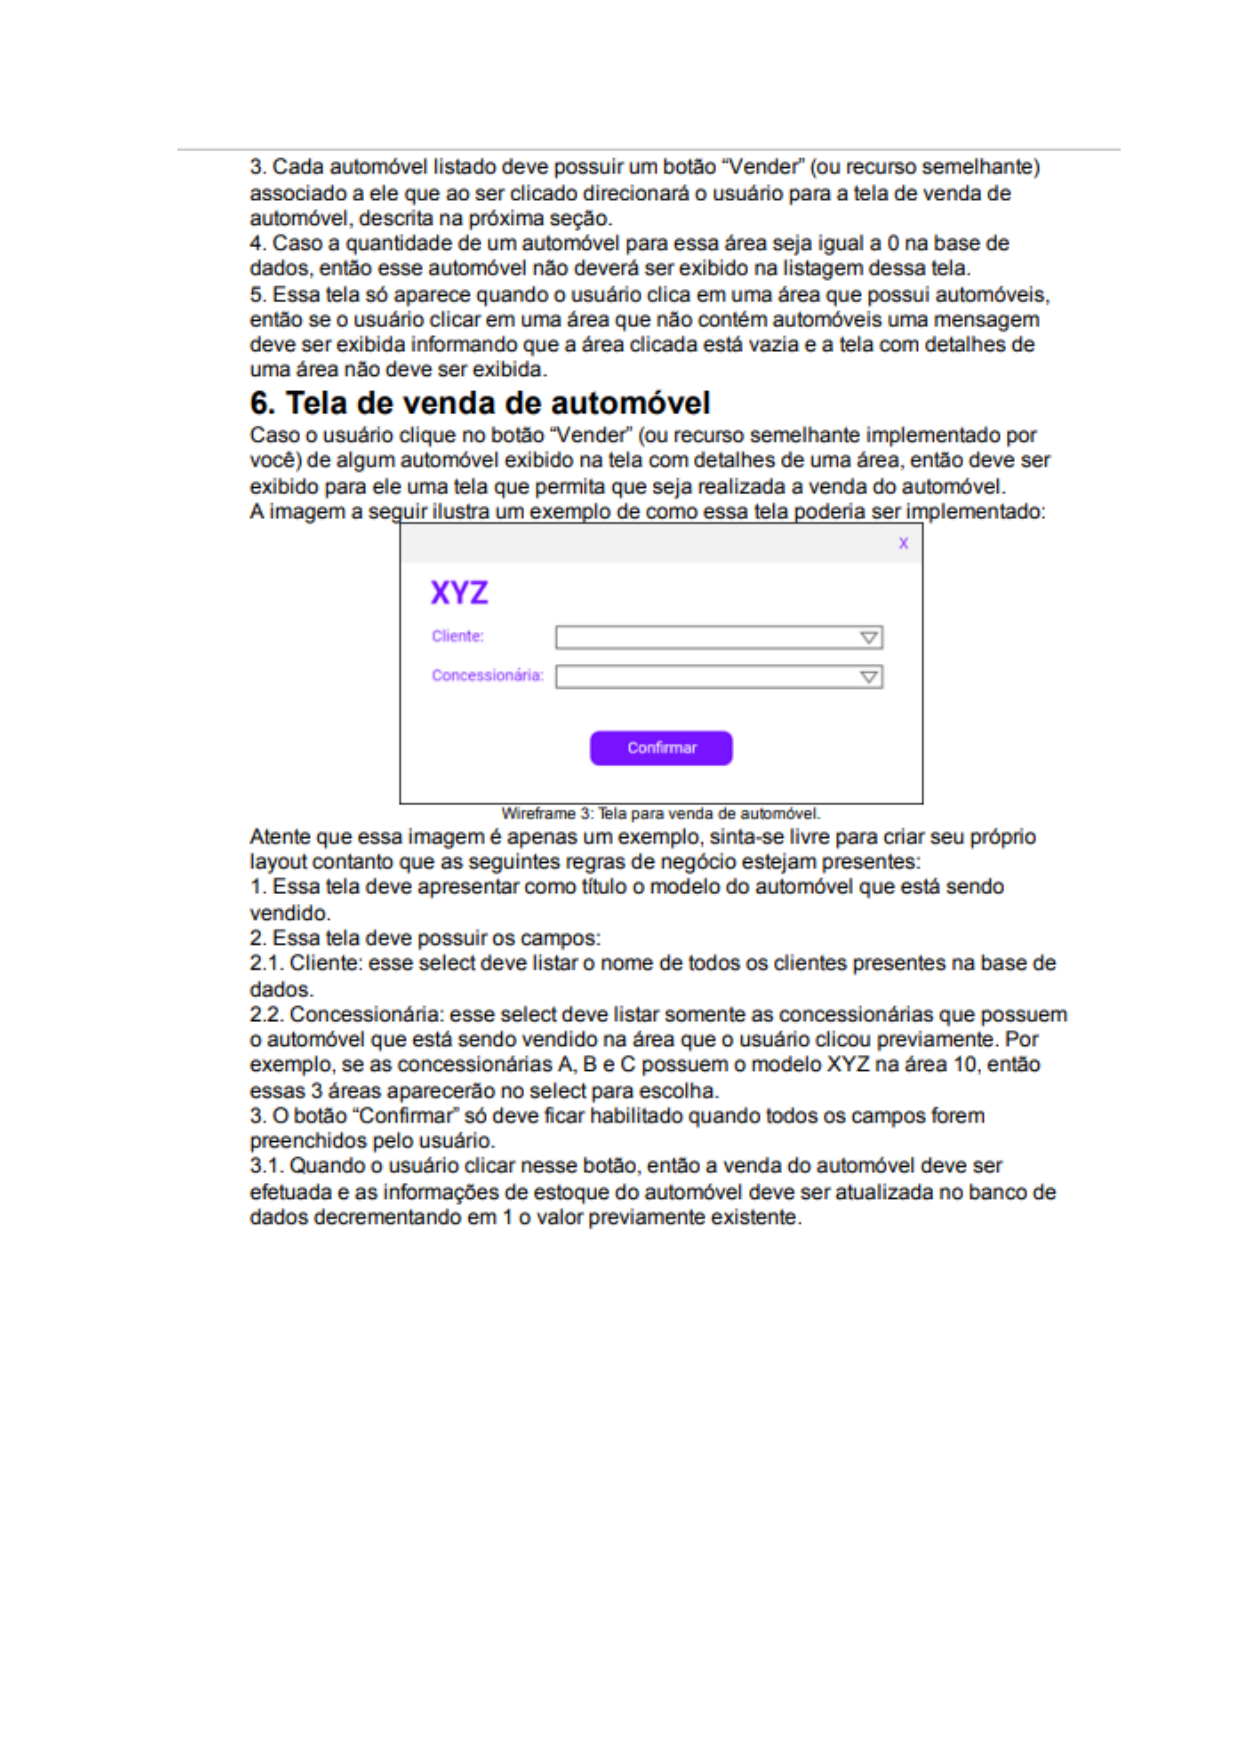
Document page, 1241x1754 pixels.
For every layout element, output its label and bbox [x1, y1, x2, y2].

picture [177, 147, 1121, 1233]
